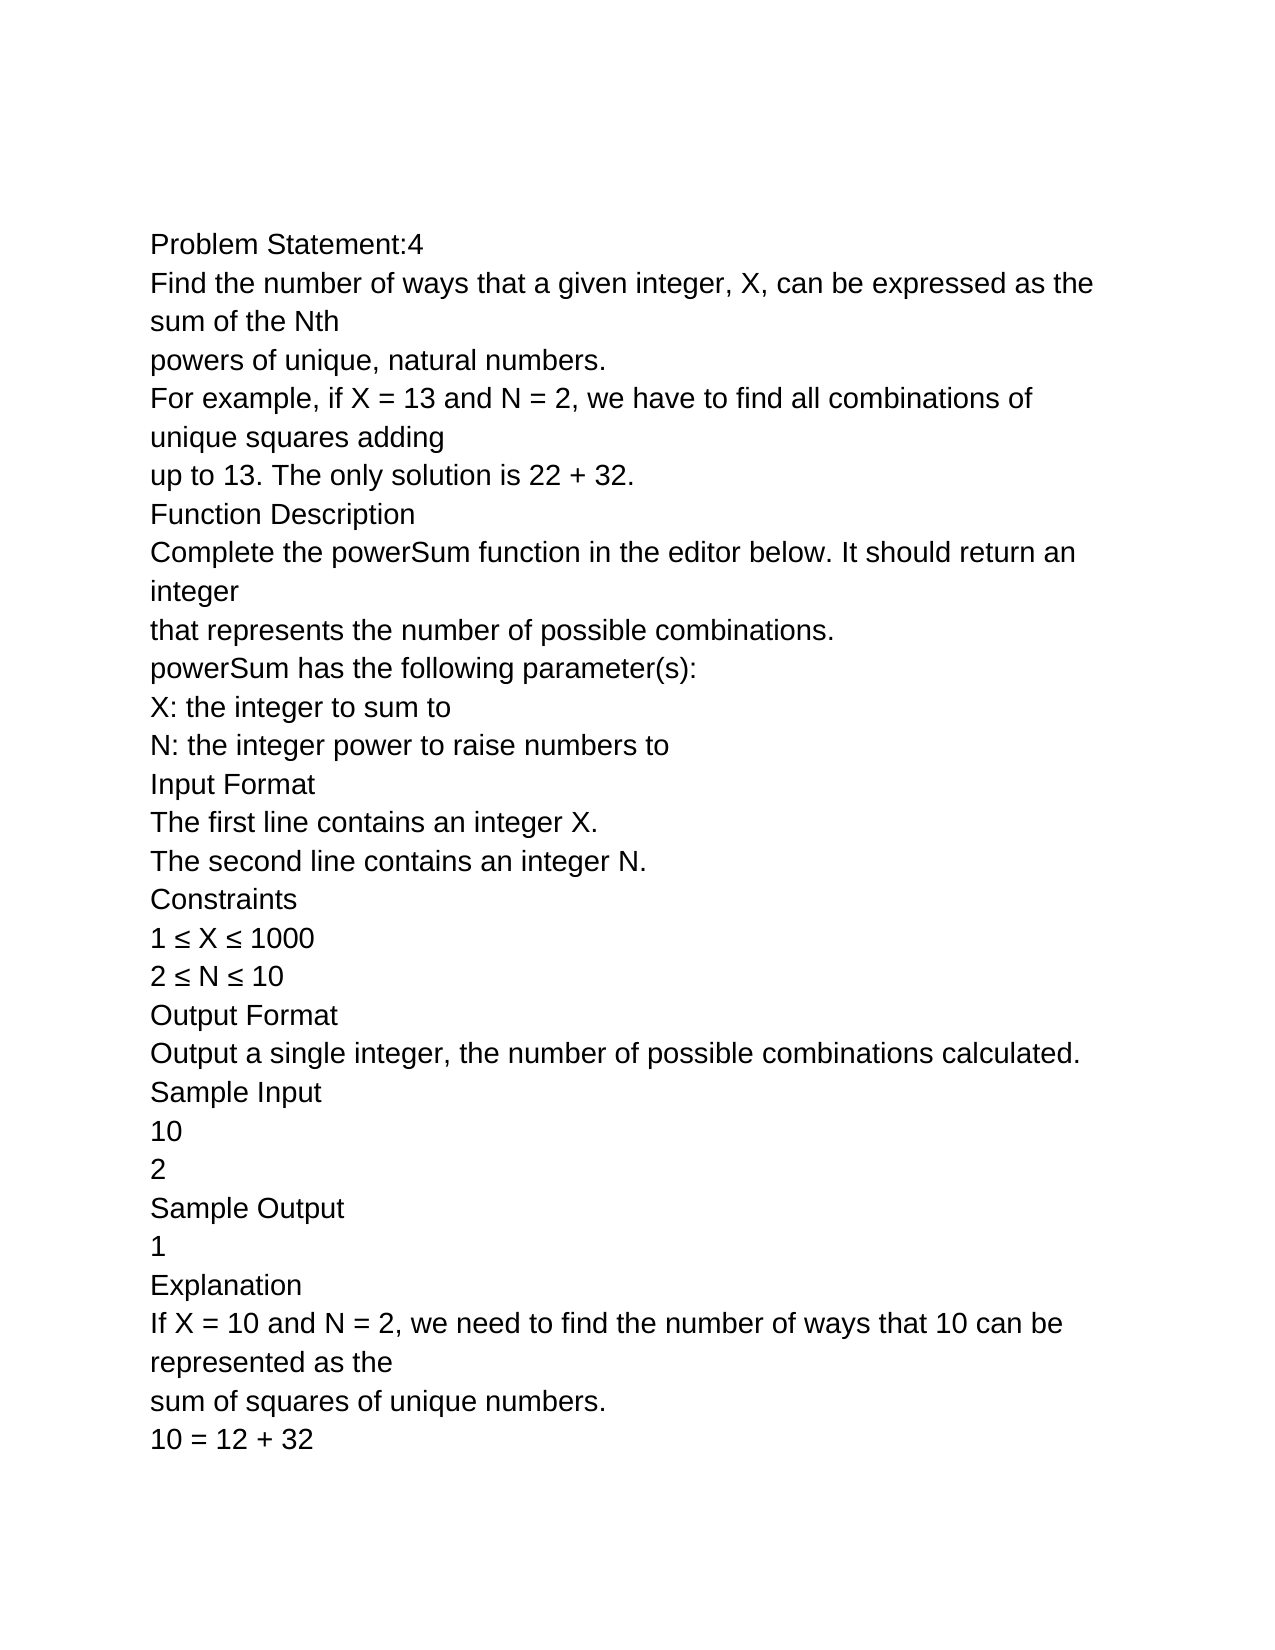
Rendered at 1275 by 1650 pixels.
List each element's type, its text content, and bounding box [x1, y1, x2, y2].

text Sample Output 1 [150, 1191, 356, 1263]
text 2 ≤ N ≤ 10 Output Format [150, 959, 359, 1032]
text up to 13. The only solution is 22 + 32. Function Description [150, 458, 729, 531]
text Complete the powerSum function in the editor below. It should return an integer [150, 536, 1114, 608]
text Problem Statement:4 [150, 227, 1162, 261]
text N: the integer power to raise numbers to Input Format [150, 728, 729, 800]
text Output a single integer, the number of possible combinations calculated. Sample Input [150, 1037, 1162, 1109]
text 10 [150, 1114, 1162, 1147]
text For example, if X = 13 and N = 2, we have to find all combinations of unique squares adding [150, 381, 1114, 453]
text that represents the number of possible combinations. powerSum has the following parameter(s): [150, 613, 903, 685]
text The first line contains an integer X. The second line contains an integer N. Constraints [150, 805, 648, 916]
text 1 ≤ X ≤ 1000 [150, 921, 1162, 954]
text powers of unique, natural numbers. [150, 343, 1162, 376]
text 2 [150, 1152, 1162, 1186]
text sum of squares of unique numbers. 10 = 12 + 32 [150, 1383, 633, 1456]
text X: the integer to sum to [150, 690, 1162, 723]
text If X = 10 and N = 2, we need to find the number of ways that 10 can be represented as the [150, 1306, 1162, 1378]
text Explanation [150, 1268, 1162, 1301]
text Find the number of ways that a given integer, X, can be expressed as the sum of the Nth [150, 266, 1141, 338]
